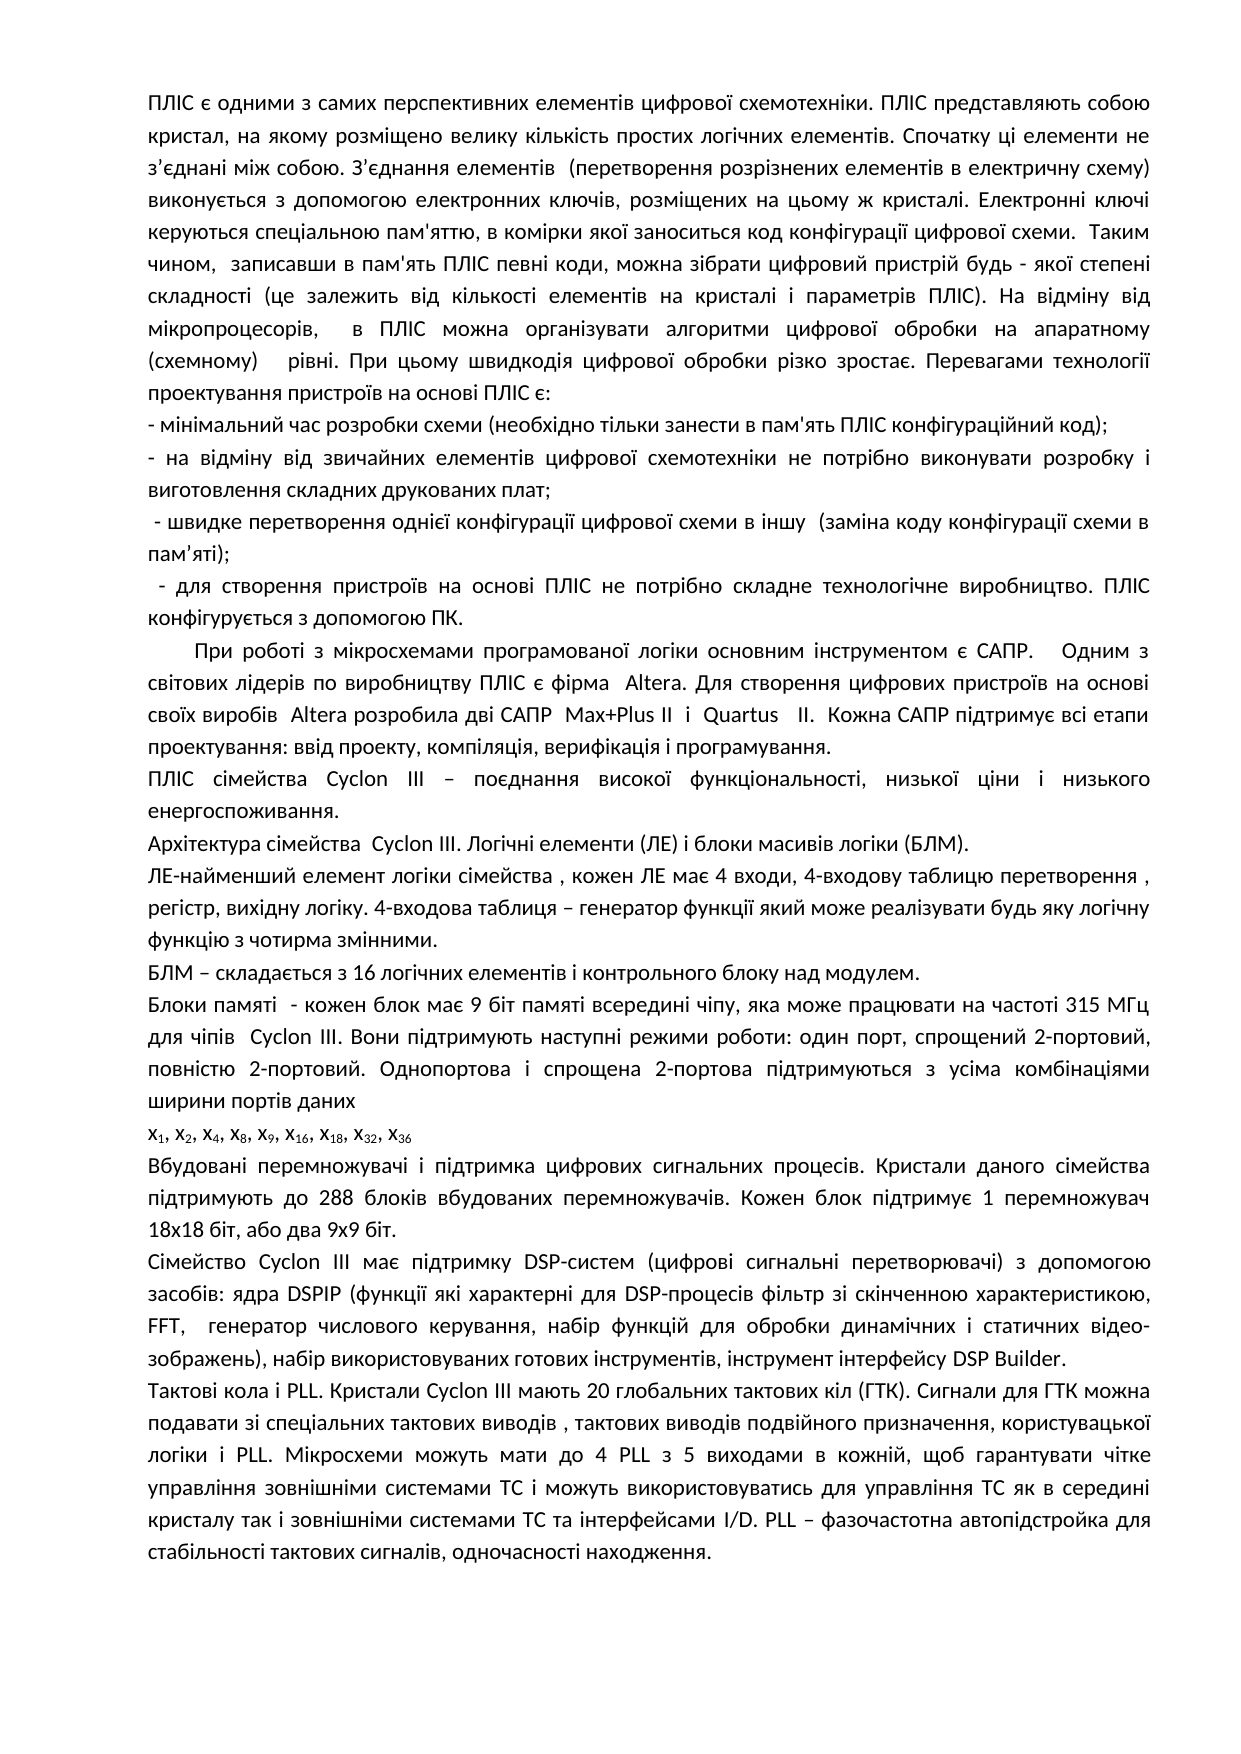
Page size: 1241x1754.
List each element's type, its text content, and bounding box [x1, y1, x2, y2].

text - швидке перетворення однієї конфігурації цифрової схеми в іншу (заміна коду конфігурації схеми в пам’яті); [148, 507, 1152, 567]
text ПЛІС сімейства Cyclon III – поєднання високої функціональності, низької ціни і низького енергоспоживання. [148, 764, 1152, 825]
text Архітектура сімейства Cyclon III. Логічні елементи (ЛЕ) і блоки масивів логіки (БЛМ). [148, 829, 1152, 857]
text Сімейство Cyclon III має підтримку DSP-систем (цифрові сигнальні перетворювачі) з допомогою засобів: ядра DSPIP (функції які характерні для DSP-процесів фільтр зі скінченною характеристикою, FFT, генератор числового керування, набір функцій для обробки динамічних і статичних відео-зображень), набір використовуваних готових інструментів, інструмент інтерфейсу DSP Builder. [148, 1247, 1152, 1372]
text - мінімальний час розробки схеми (необхідно тільки занести в пам'ять ПЛІС конфігураційний код); [148, 410, 1152, 438]
text Вбудовані перемножувачі і підтримка цифрових сигнальних процесів. Кристали даного сімейства підтримують до 288 блоків вбудованих перемножувачів. Кожен блок підтримує 1 перемножувач 18х18 біт, або два 9х9 біт. [148, 1151, 1152, 1243]
text х1, х2, х4, х8, х9, х16, х18, х32, х36 [148, 1118, 1152, 1147]
text При роботі з мікросхемами програмованої логіки основним інструментом є САПР. Одним з світових лідерів по виробництву ПЛІС є фірма Altera. Для створення цифрових пристроїв на основі своїх виробів Altera розробила дві САПР Max+Plus II і Quartus II. Кожна САПР підтримує всі етапи проектування: ввід проекту, компіляція, верифікація і програмування. [148, 636, 1152, 760]
text ЛЕ-найменший елемент логіки сімейства , кожен ЛЕ має 4 входи, 4-входову таблицю перетворення , регістр, вихідну логіку. 4-входова таблиця – генератор функції який може реалізувати будь яку логічну функцію з чотирма змінними. [148, 861, 1152, 953]
text ПЛІС є одними з самих перспективних елементів цифрової схемотехніки. ПЛІС представляють собою кристал, на якому розміщено велику кількість простих логічних елементів. Спочатку ці елементи не з’єднані між собою. З’єднання елементів (перетворення розрізнених елементів в електричну схему) виконується з допомогою електронних ключів, розміщених на цьому ж кристалі. Електронні ключі керуються спеціальною пам'яттю, в комірки якої заноситься код конфігурації цифрової схеми. Таким чином, записавши в пам'ять ПЛІС певні коди, можна зібрати цифровий пристрій будь - якої степені складності (це залежить від кількості елементів на кристалі і параметрів ПЛІС). На відміну від мікропроцесорів, в ПЛІС можна організувати алгоритми цифрової обробки на апаратному (схемному) рівні. При цьому швидкодія цифрової обробки різко зростає. Перевагами технології проектування пристроїв на основі ПЛІС є: [148, 88, 1152, 406]
text Тактові кола і PLL. Кристали Cyclon III мають 20 глобальних тактових кіл (ГТК). Сигнали для ГТК можна подавати зі спеціальних тактових виводів , тактових виводів подвійного призначення, користувацької логіки і PLL. Мікросхеми можуть мати до 4 PLL з 5 виходами в кожній, щоб гарантувати чітке управління зовнішніми системами ТС і можуть використовуватись для управління ТС як в середині кристалу так і зовнішніми системами ТС та інтерфейсами I/D. PLL – фазочастотна автопідстройка для стабільності тактових сигналів, одночасності находження. [148, 1376, 1152, 1565]
text - для створення пристроїв на основі ПЛІС не потрібно складне технологічне виробництво. ПЛІС конфігурується з допомогою ПК. [148, 571, 1152, 632]
text БЛМ – складається з 16 логічних елементів і контрольного блоку над модулем. [148, 958, 1152, 986]
text Блоки памяті - кожен блок має 9 біт памяті всередині чіпу, яка може працювати на частоті 315 МГц для чіпів Cyclon III. Вони підтримують наступні режими роботи: один порт, спрощений 2-портовий, повністю 2-портовий. Однопортова і спрощена 2-портова підтримуються з усіма комбінаціями ширини портів даних [148, 990, 1152, 1114]
text - на відміну від звичайних елементів цифрової схемотехніки не потрібно виконувати розробку і виготовлення складних друкованих плат; [148, 443, 1152, 503]
